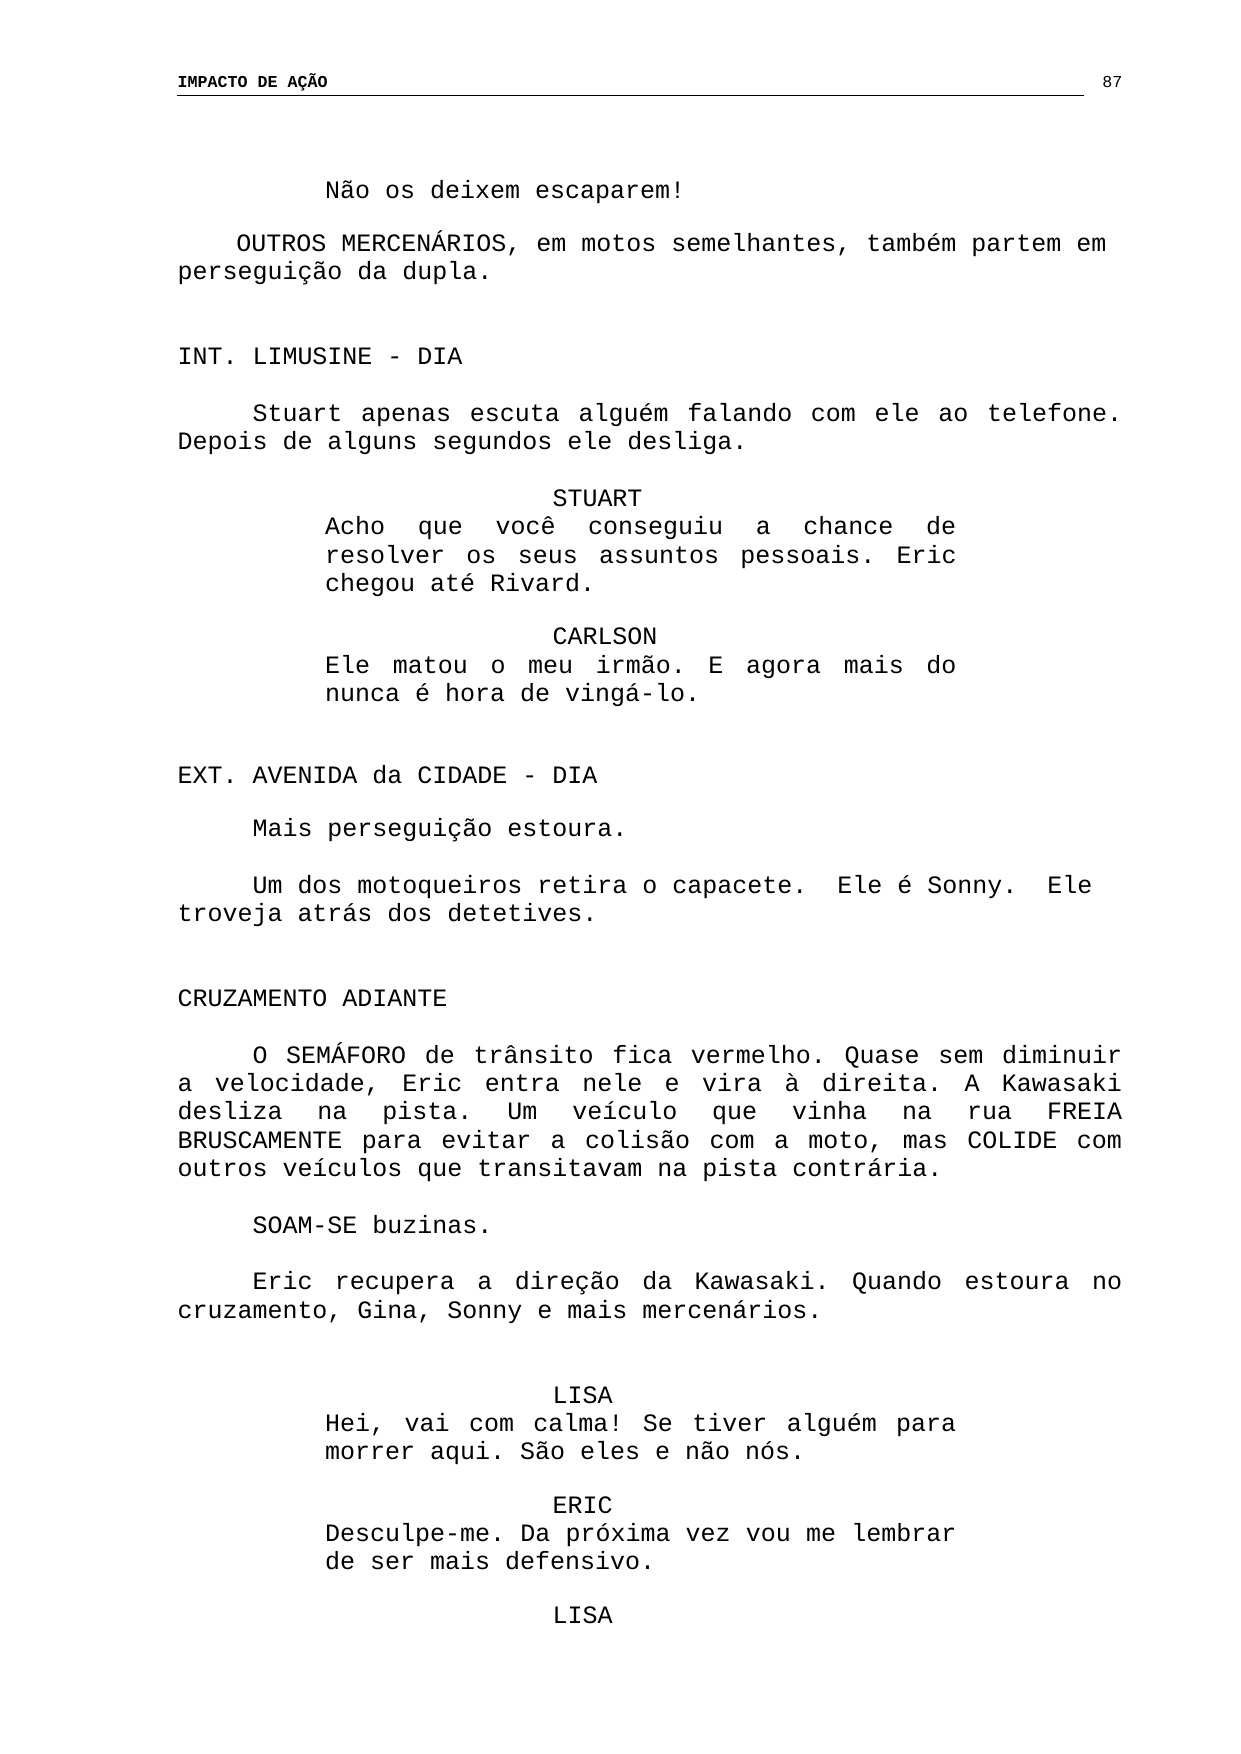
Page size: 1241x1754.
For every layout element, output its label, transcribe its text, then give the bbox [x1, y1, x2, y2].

text EXT. AVENIDA da CIDADE - DIA [177, 734, 957, 791]
title perseguição da dupla. [177, 259, 1122, 287]
title CARLSON [327, 624, 1122, 652]
text Desculpe-me. Da próxima vez vou me lembrar de ser mais defensivo. [325, 1521, 957, 1577]
text Não os deixem escaparem! [325, 177, 913, 206]
title OUTROS MERCENÁRIOS, em motos semelhantes, também partem em [177, 231, 1122, 259]
title LISA [477, 1382, 1122, 1411]
title STUART [177, 486, 1122, 514]
text Hei, vai com calma! Se tiver alguém para morrer aqui. São eles e não nós. [325, 1411, 957, 1467]
title Um dos motoqueiros retira o capacete. Ele é Sonny. Ele [177, 872, 1122, 901]
title troveja atrás dos detetives. [177, 901, 1122, 929]
text Acho que você conseguiu a chance de resolver os seus assuntos pessoais. Eric chegou até Rivard. [325, 514, 957, 599]
title CRUZAMENTO ADIANTE [177, 957, 1122, 1014]
title LISA [477, 1602, 1122, 1631]
title O SEMÁFORO de trânsito fica vermelho. Quase sem diminuir a velocidade, Eric entra nele e vira à direita. A Kawasaki desliza na pista. Um veículo que vinha na rua FREIA BRUSCAMENTE para evitar a colisão com a moto, mas COLIDE com outros veículos que transitavam na pista contrária. [177, 1042, 1122, 1184]
text Ele matou o meu irmão. E agora mais do nunca é hora de vingá-lo. [325, 652, 957, 709]
title Eric recupera a direção da Kawasaki. Quando estoura no cruzamento, Gina, Sonny e mais mercenários. [177, 1269, 1122, 1326]
title Mais perseguição estoura. [177, 816, 1122, 844]
title INT. LIMUSINE - DIA [177, 344, 1122, 372]
title ERIC [177, 1492, 1122, 1521]
title Stuart apenas escuta alguém falando com ele ao telefone. Depois de alguns segundos ele desliga. [177, 401, 1122, 457]
title SOAM-SE buzinas. [177, 1212, 1122, 1241]
